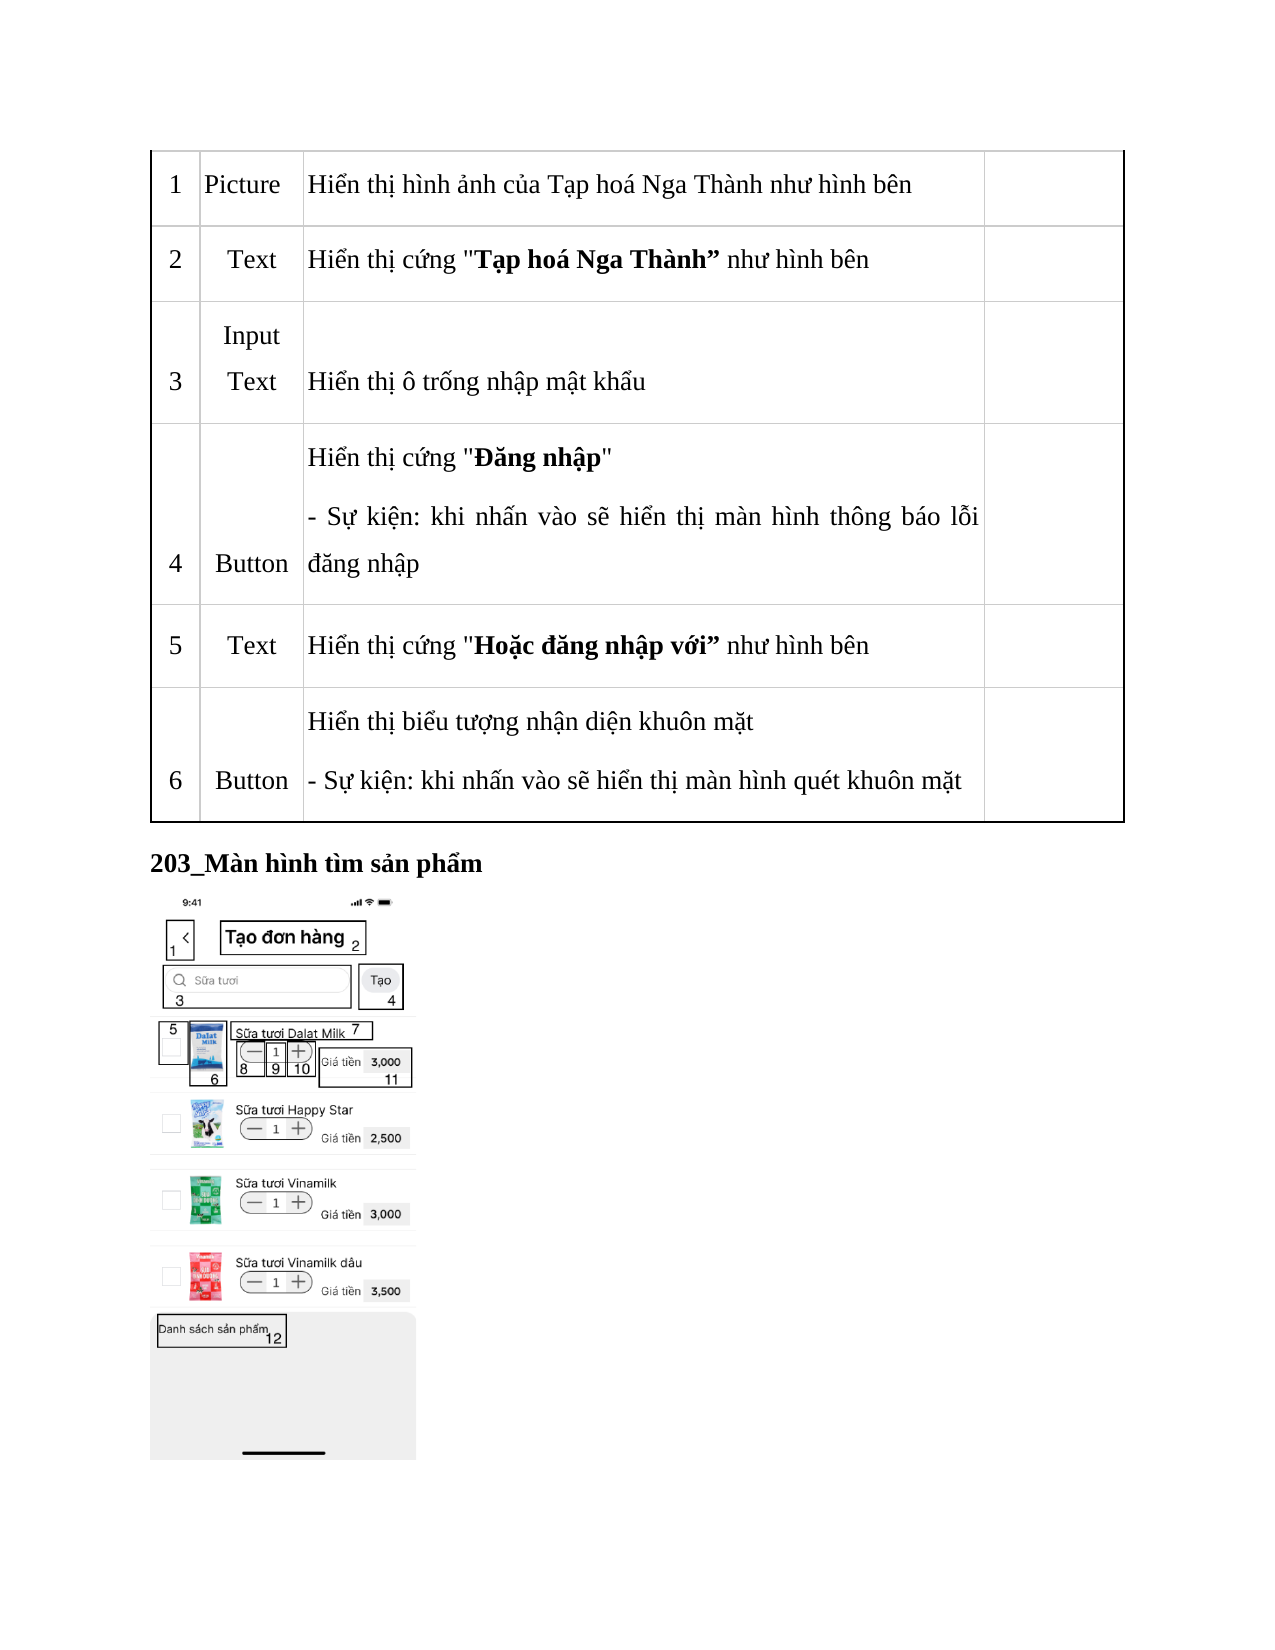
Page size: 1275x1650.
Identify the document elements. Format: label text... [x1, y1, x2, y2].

table_cell 6 [152, 688, 199, 821]
table_cell [985, 227, 1123, 301]
table_cell 1 [152, 152, 199, 225]
table_cell 4 [152, 424, 199, 604]
table_cell Hiển thị cứng "Tạp hoá Nga Thành” như hình bên [304, 227, 984, 301]
table_cell Text [201, 605, 303, 687]
table_cell Hiển thị hình ảnh của Tạp hoá Nga Thành như hình bên [304, 152, 984, 225]
table_cell 3 [152, 302, 199, 423]
table_cell Input Text [201, 302, 303, 423]
table_cell Picture [201, 152, 303, 225]
table_cell 5 [152, 605, 199, 687]
table_cell [985, 688, 1123, 821]
subtitle 203_Màn hình tìm sản phẩm [150, 848, 1125, 879]
table_cell Hiển thị cứng "Hoặc đăng nhập với” như hình bên [304, 605, 984, 687]
picture [150, 881, 417, 1460]
table_cell Hiển thị biểu tượng nhận diện khuôn mặt - Sự kiện: khi nhấn vào sẽ hiển thị màn hình quét khuôn mặt [304, 688, 984, 821]
table_cell 2 [152, 227, 199, 301]
table_cell Hiển thị cứng "Đăng nhập" - Sự kiện: khi nhấn vào sẽ hiển thị màn hình thông báo lỗi đăng nhập [304, 424, 984, 604]
table_cell Text [201, 227, 303, 301]
table_cell [985, 424, 1123, 604]
table_cell Button [201, 424, 303, 604]
table_cell Button [201, 688, 303, 821]
table_cell [985, 605, 1123, 687]
table_cell [985, 152, 1123, 225]
table_cell [985, 302, 1123, 423]
table_cell Hiển thị ô trống nhập mật khẩu [304, 302, 984, 423]
